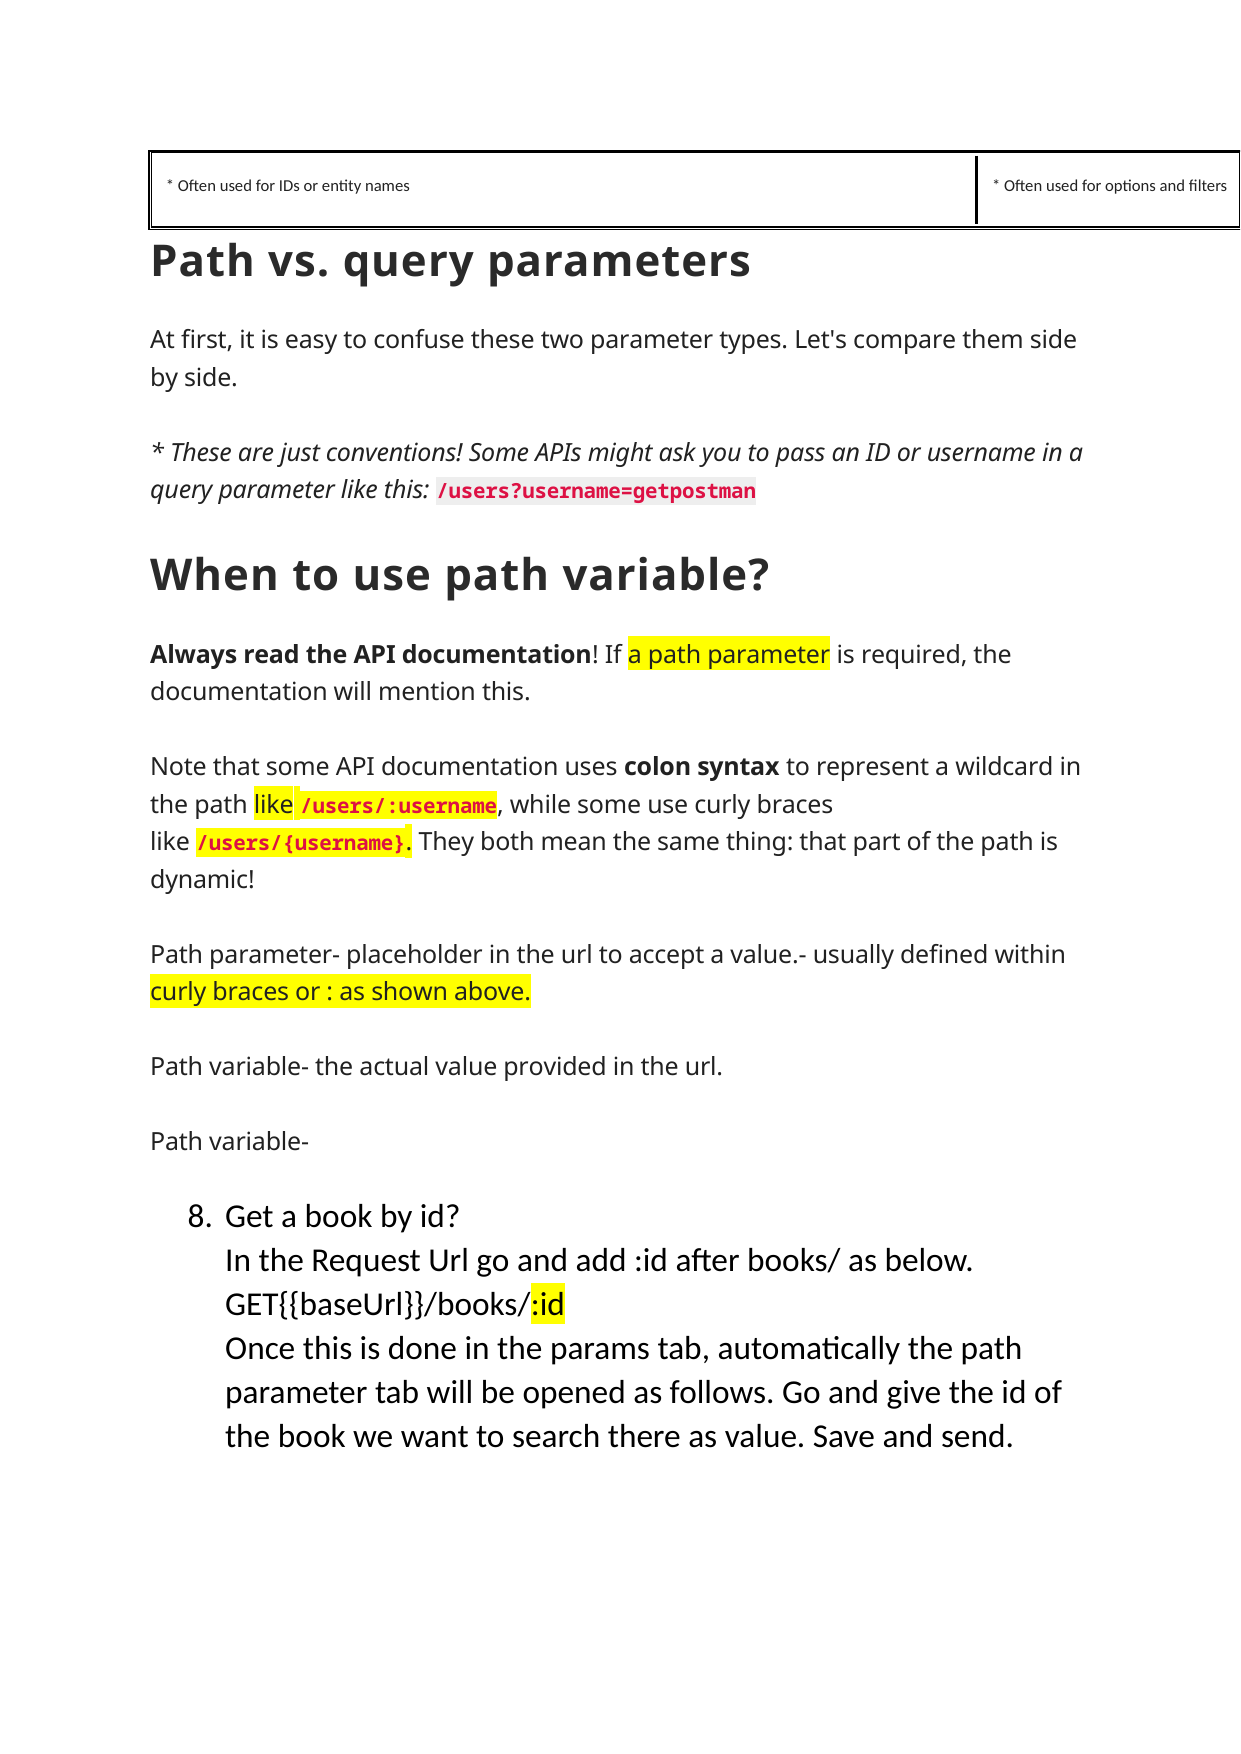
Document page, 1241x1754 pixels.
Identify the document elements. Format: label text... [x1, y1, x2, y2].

list Get a book by id? [187, 1195, 1090, 1236]
table_cell * Often used for options and filters [976, 153, 1239, 226]
text Always read the API documentation! If a path parameter is required, the documentation will mention this. [150, 633, 1090, 708]
text * These are just conventions! Some APIs might ask you to pass an ID or username in a query parameter like this: /users?username=getpostman [150, 431, 1090, 506]
table_cell * Often used for IDs or entity names [152, 153, 976, 226]
subtitle When to use path variable? [150, 544, 1090, 603]
list In the Request Url go and add :id after books/ as below. GET{{baseUrl}}/books/:id [225, 1239, 1090, 1324]
list Once this is done in the params tab, automatically the path parameter tab will be opened as follows. Go and give the id of the book we want to search there as value. Save and send. [225, 1327, 1090, 1456]
text Path variable- [150, 1120, 1090, 1158]
subtitle Path vs. query parameters [150, 230, 1090, 289]
text At first, it is easy to confuse these two parameter types. Let's compare them side by side. [150, 319, 1090, 394]
text Note that some API documentation uses colon syntax to represent a wildcard in the path like /users/:username, while some use curly braces like /users/{username}. They both mean the same thing: that part of the path is dynamic! [150, 745, 1090, 895]
text Path parameter- placeholder in the url to accept a value.- usually defined within curly braces or : as shown above. [150, 933, 1090, 1008]
text Path variable- the actual value provided in the url. [150, 1045, 1090, 1083]
